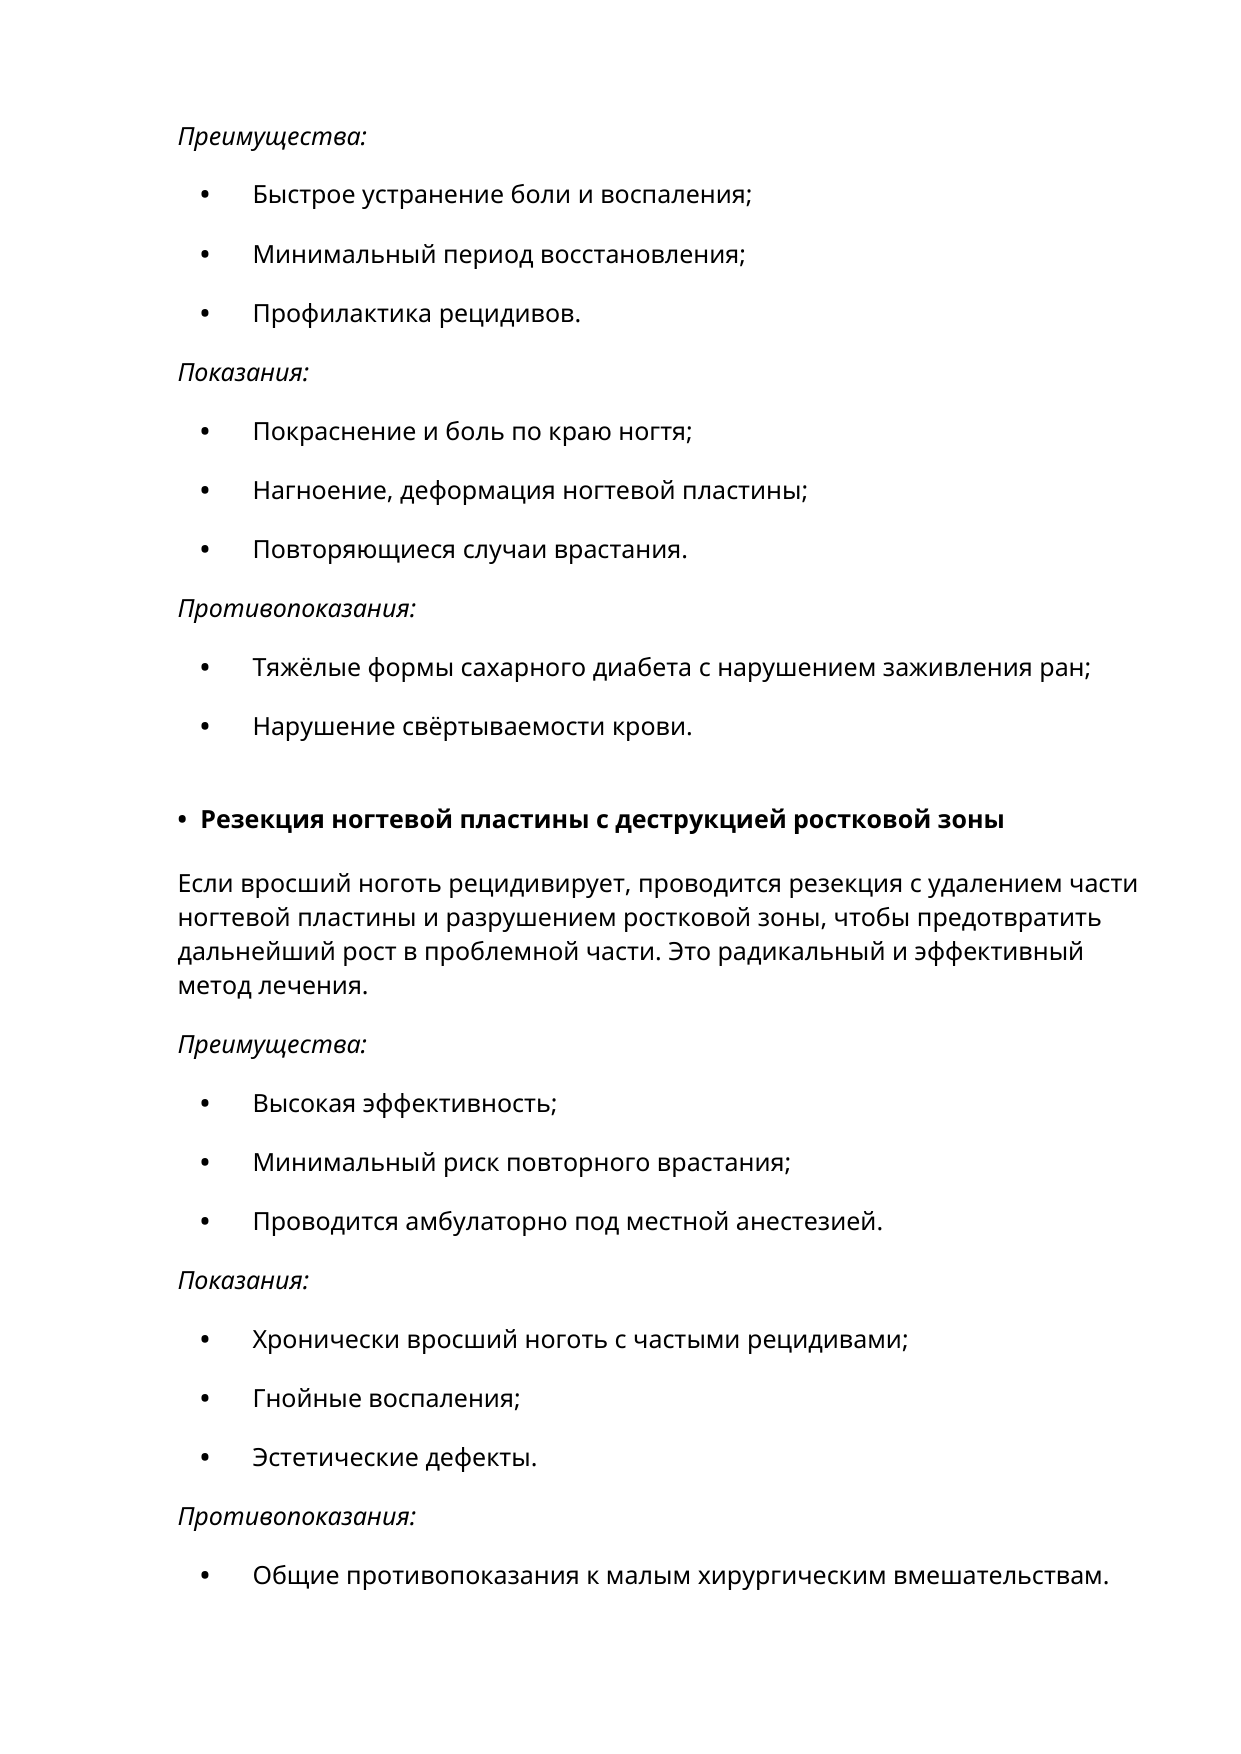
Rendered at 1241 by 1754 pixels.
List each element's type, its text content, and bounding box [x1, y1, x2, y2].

list Общие противопоказания к малым хирургическим вмешательствам. [200, 1558, 1152, 1592]
list Повторяющиеся случаи врастания. [200, 532, 1152, 566]
list Высокая эффективность; [200, 1086, 1152, 1119]
list Покраснение и боль по краю ногтя; [200, 413, 1152, 447]
list Хронически вросший ноготь с частыми рецидивами; [200, 1322, 1152, 1356]
list Быстрое устранение боли и воспаления; [200, 177, 1152, 211]
text Противопоказания: [177, 591, 1152, 625]
list Резекция ногтевой пластины с деструкцией ростковой зоны [177, 802, 1152, 836]
list Тяжёлые формы сахарного диабета с нарушением заживления ран; [200, 650, 1152, 684]
text Показания: [177, 354, 1152, 388]
list Профилактика рецидивов. [200, 295, 1152, 329]
list Гнойные воспаления; [200, 1381, 1152, 1415]
list Эстетические дефекты. [200, 1440, 1152, 1474]
list Минимальный риск повторного врастания; [200, 1144, 1152, 1179]
text Противопоказания: [177, 1499, 1152, 1533]
text Преимущества: [177, 118, 1152, 152]
text Если вросший ноготь рецидивирует, проводится резекция с удалением части ногтевой пластины и разрушением ростковой зоны, чтобы предотвратить дальнейший рост в проблемной части. Это радикальный и эффективный метод лечения. [177, 865, 1152, 1001]
list Нарушение свёртываемости крови. [200, 709, 1152, 743]
text Преимущества: [177, 1026, 1152, 1061]
list Нагноение, деформация ногтевой пластины; [200, 472, 1152, 507]
list Минимальный период восстановления; [200, 236, 1152, 270]
text Показания: [177, 1263, 1152, 1297]
list Проводится амбулаторно под местной анестезией. [200, 1204, 1152, 1238]
